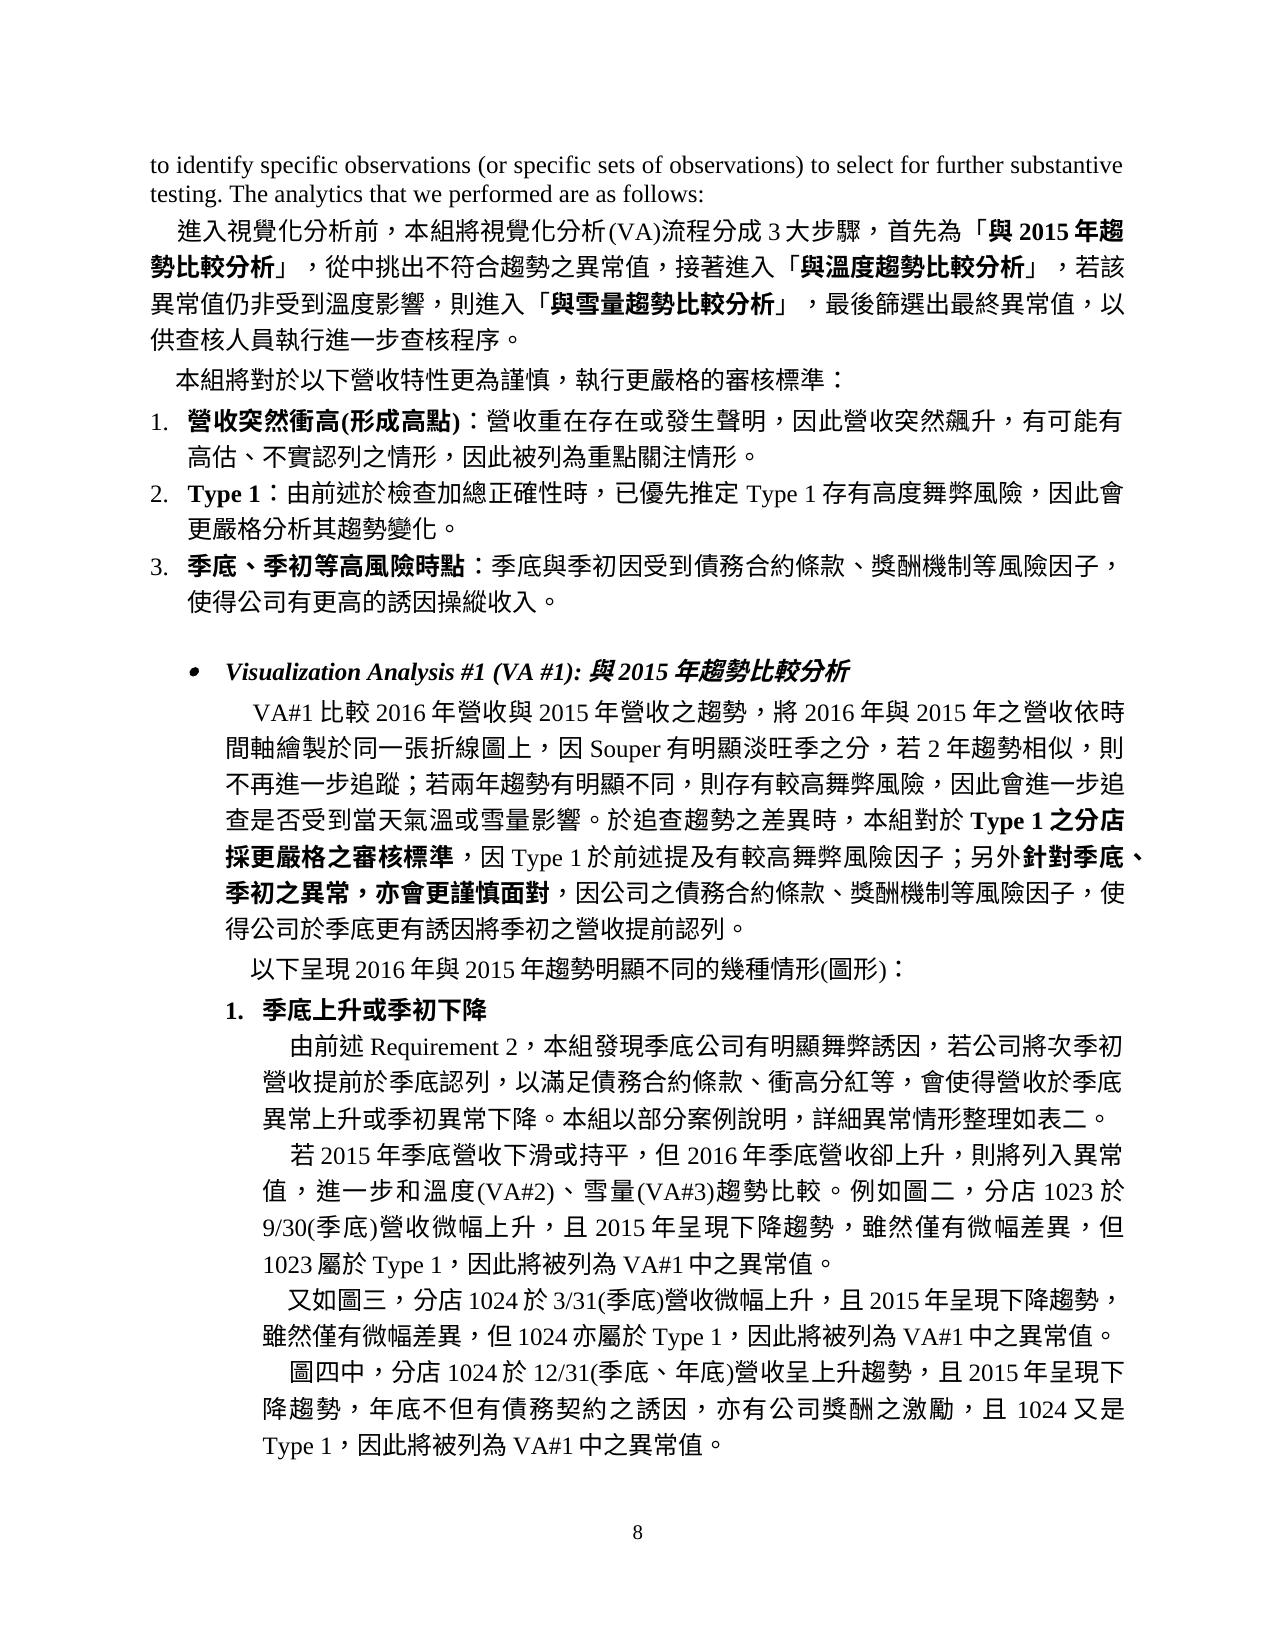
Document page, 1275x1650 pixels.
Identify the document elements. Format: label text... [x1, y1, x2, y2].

list 又如圖三，分店1024於3/31(季底)營收微幅上升，且2015年呈現下降趨勢，雖然僅有微幅差異，但1024亦屬於Type 1，因此將被列為VA#1中之異常值。 [262, 1280, 1125, 1353]
list 以下呈現2016年與2015年趨勢明顯不同的幾種情形(圖形)： [225, 950, 1125, 986]
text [150, 150, 1125, 207]
list 季底、季初等高風險時點：季底與季初因受到債務合約條款、獎酬機制等風險因子，使得公司有更高的誘因操縱收入。 [150, 546, 1125, 619]
text 本組將對於以下營收特性更為謹慎，執行更嚴格的審核標準： [150, 361, 1125, 397]
list 營收突然衝高(形成高點)：營收重在存在或發生聲明，因此營收突然飆升，有可能有高估、不實認列之情形，因此被列為重點關注情形。 [150, 401, 1125, 474]
list Type 1：由前述於檢查加總正確性時，已優先推定Type 1存有高度舞弊風險，因此會更嚴格分析其趨勢變化。 [150, 474, 1125, 546]
list 由前述Requirement 2，本組發現季底公司有明顯舞弊誘因，若公司將次季初營收提前於季底認列，以滿足債務合約條款、衝高分紅等，會使得營收於季底異常上升或季初異常下降。本組以部分案例說明，詳細異常情形整理如表二。 [262, 1027, 1125, 1135]
list VA#1比較2016年營收與2015年營收之趨勢，將2016年與2015年之營收依時間軸繪製於同一張折線圖上，因Souper有明顯淡旺季之分，若2年趨勢相似，則不再進一步追蹤；若兩年趨勢有明顯不同，則存有較高舞弊風險，因此會進一步追查是否受到當天氣溫或雪量影響。於追查趨勢之差異時，本組對於Type 1之分店採更嚴格之審核標準，因Type 1於前述提及有較高舞弊風險因子；另外針對季底、季初之異常，亦會更謹慎面對，因公司之債務合約條款、獎酬機制等風險因子，使得公司於季底更有誘因將季初之營收提前認列。 [225, 692, 1125, 946]
text 進入視覺化分析前，本組將視覺化分析(VA)流程分成3大步驟，首先為「與2015年趨勢比較分析」，從中挑出不符合趨勢之異常值，接著進入「與溫度趨勢比較分析」，若該異常值仍非受到溫度影響，則進入「與雪量趨勢比較分析」，最後篩選出最終異常值，以供查核人員執行進一步查核程序。 [150, 212, 1125, 357]
list 若2015年季底營收下滑或持平，但2016年季底營收卻上升，則將列入異常值，進一步和溫度(VA#2)、雪量(VA#3)趨勢比較。例如圖二，分店1023於9/30(季底)營收微幅上升，且2015年呈現下降趨勢，雖然僅有微幅差異，但1023屬於Type 1，因此將被列為VA#1中之異常值。 [262, 1135, 1125, 1280]
list 圖四中，分店1024於12/31(季底、年底)營收呈上升趨勢，且2015年呈現下降趨勢，年底不但有債務契約之誘因，亦有公司獎酬之激勵，且1024又是Type 1，因此將被列為VA#1中之異常值。 [262, 1353, 1125, 1462]
list Visualization Analysis #1 (VA #1): 與2015年趨勢比較分析 [187, 652, 1125, 688]
list 季底上升或季初下降 [225, 990, 1125, 1027]
